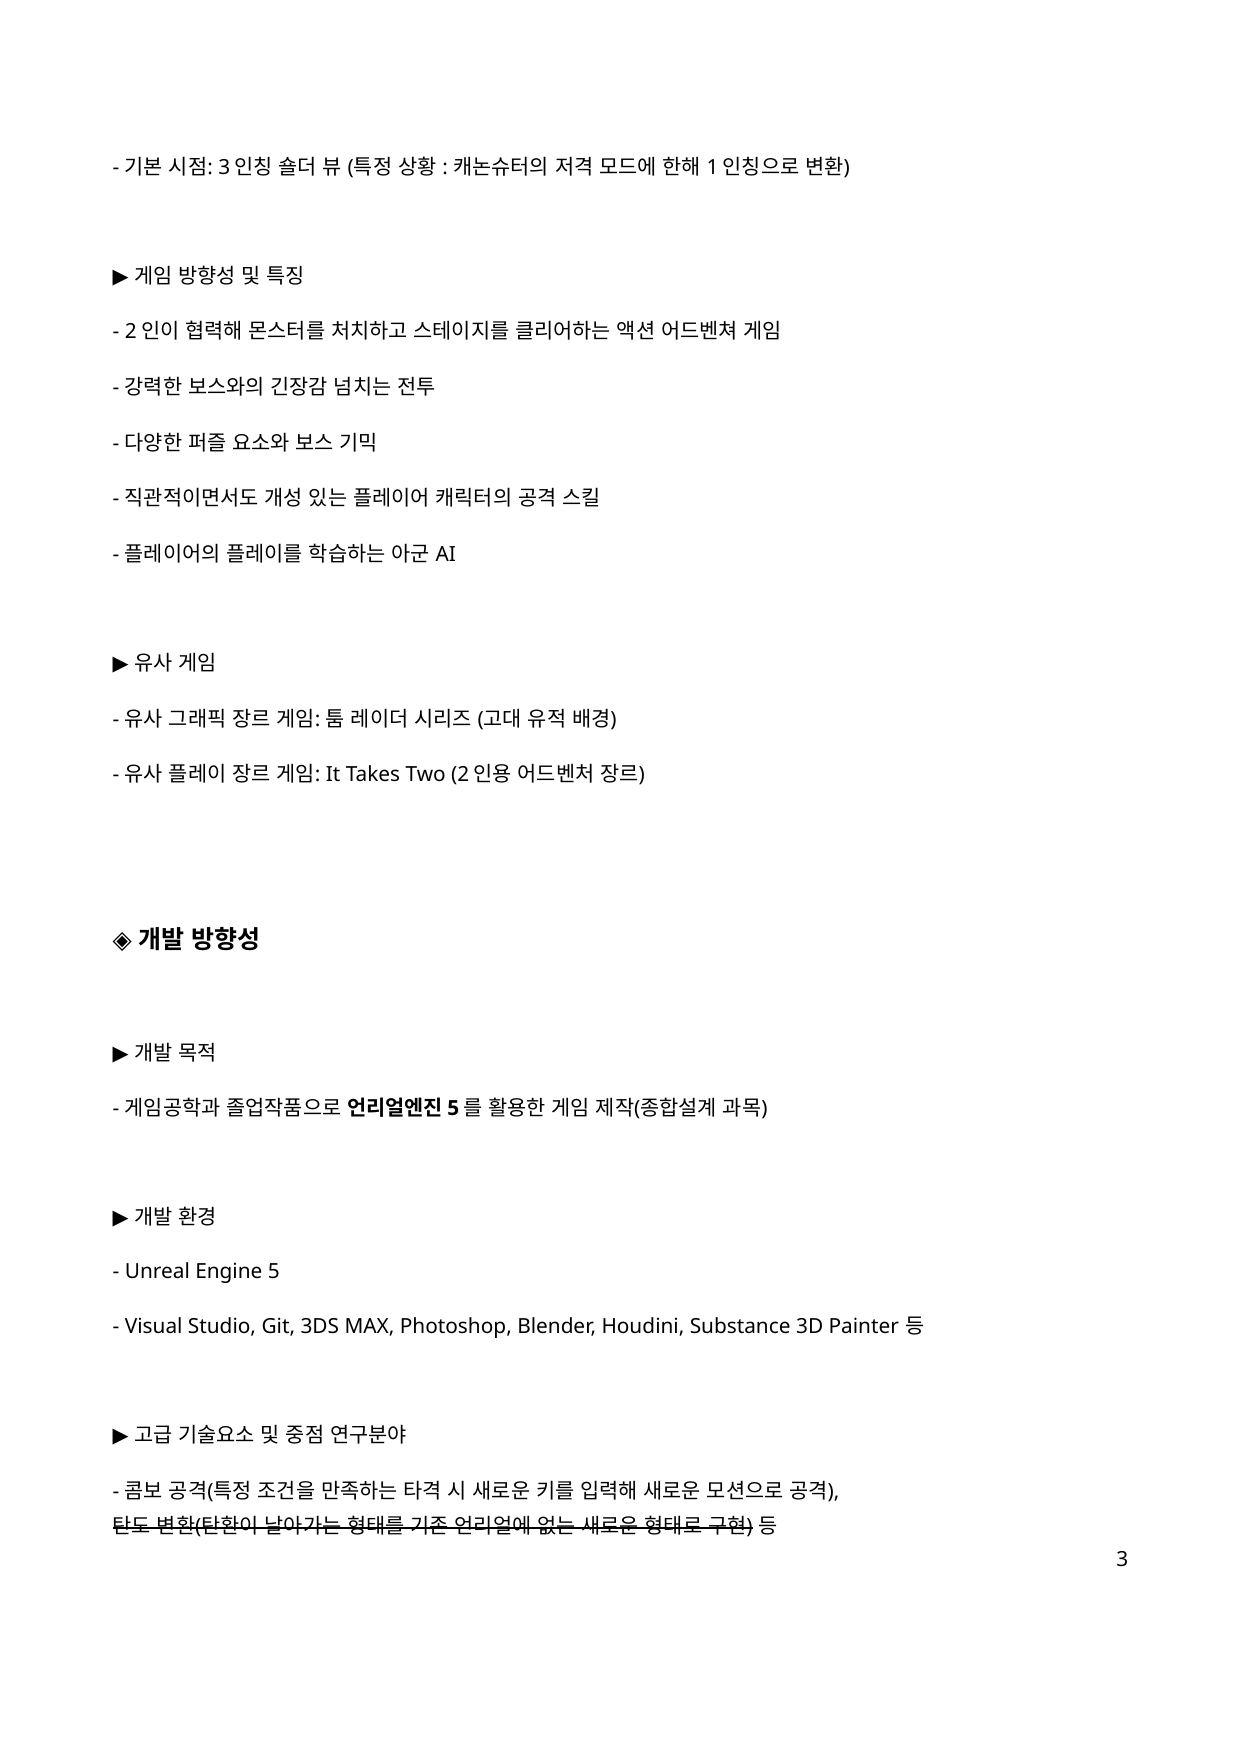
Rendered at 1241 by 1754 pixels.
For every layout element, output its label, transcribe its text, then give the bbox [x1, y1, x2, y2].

text - Visual Studio, Git, 3DS MAX, Photoshop, Blender, Houdini, Substance 3D Painter 등 [112, 1310, 1128, 1340]
text ◈ 개발 방향성 [112, 920, 1128, 956]
text - 유사 그래픽 장르 게임: 툼 레이더 시리즈 (고대 유적 배경) [112, 702, 1128, 732]
text - 유사 플레이 장르 게임: It Takes Two (2인용 어드벤처 장르) [112, 757, 1128, 788]
text - 직관적이면서도 개성 있는 플레이어 캐릭터의 공격 스킬 [112, 482, 1128, 512]
text ▶ 고급 기술요소 및 중점 연구분야 [112, 1419, 1128, 1449]
text - 2인이 협력해 몬스터를 처치하고 스테이지를 클리어하는 액션 어드벤쳐 게임 [112, 315, 1128, 345]
text ▶ 개발 목적 [112, 1036, 1128, 1066]
text - 다양한 퍼즐 요소와 보스 기믹 [112, 426, 1128, 456]
text - 게임공학과 졸업작품으로 언리얼엔진5를 활용한 게임 제작(종합설계 과목) [112, 1092, 1128, 1122]
text ▶ 개발 환경 [112, 1201, 1128, 1231]
text - 강력한 보스와의 긴장감 넘치는 전투 [112, 370, 1128, 401]
text ▶ 유사 게임 [112, 646, 1128, 677]
text ▶ 게임 방향성 및 특징 [112, 259, 1128, 289]
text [112, 1474, 1128, 1539]
text - 기본 시점: 3인칭 숄더 뷰 (특정 상황 : 캐논슈터의 저격 모드에 한해 1인칭으로 변환) [112, 150, 1128, 180]
text - 플레이어의 플레이를 학습하는 아군 AI [112, 537, 1128, 567]
text - Unreal Engine 5 [112, 1256, 1128, 1285]
